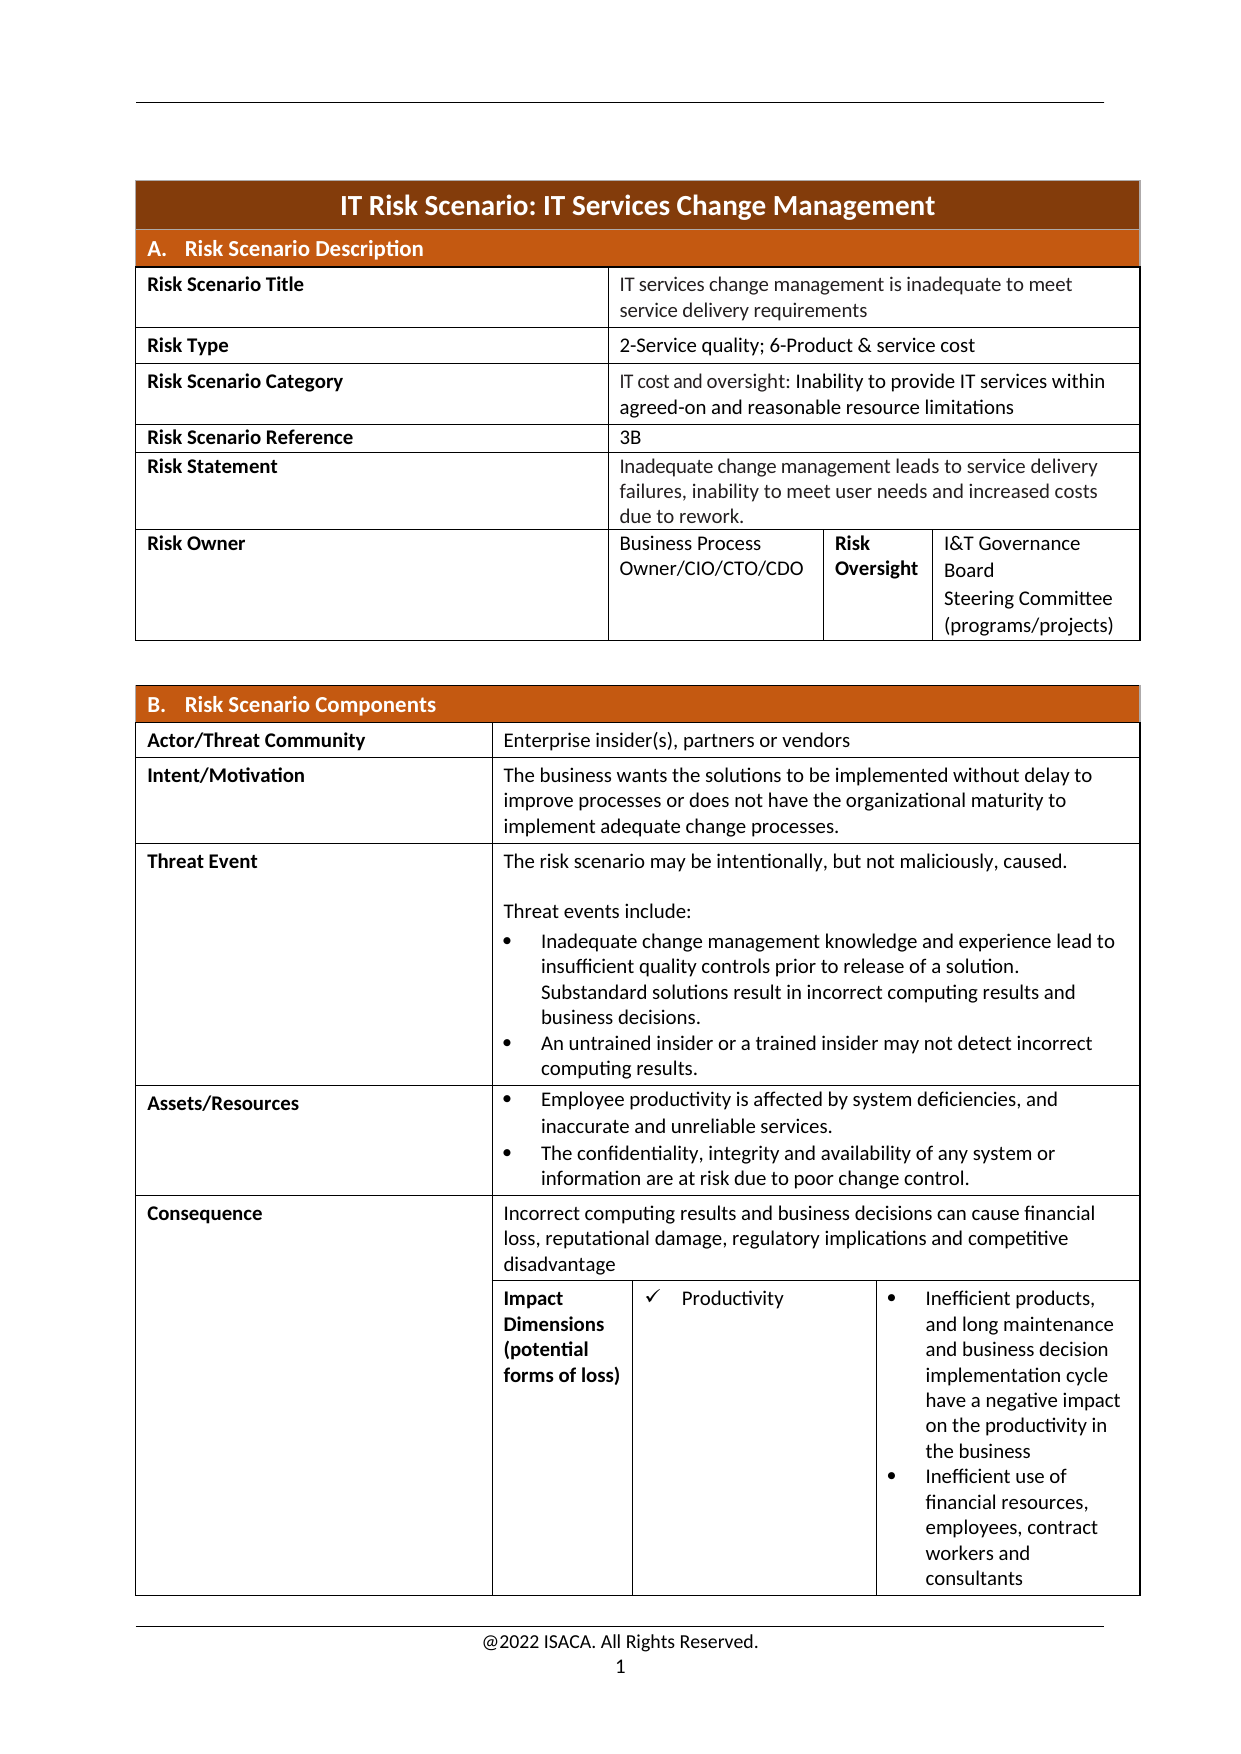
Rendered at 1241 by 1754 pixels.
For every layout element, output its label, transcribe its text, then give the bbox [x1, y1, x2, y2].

table_cell Inefficient products, and long maintenance and business decision implementation cycle have a negative impact on the productivity in the business Inefficient use of financial resources, employees, contract workers and consultants [877, 1281, 1139, 1595]
table_cell Inadequate change management leads to service delivery failures, inability to meet user needs and increased costs due to rework. [609, 453, 1139, 529]
table_cell 2-Service quality; 6-Product & service cost [609, 328, 1139, 363]
table_cell I&T Governance Board Steering Committee (programs/projects) [933, 530, 1139, 640]
table_cell Consequence [136, 1196, 492, 1595]
table_cell Threat Event [136, 844, 492, 1085]
table_cell Risk Owner [136, 530, 608, 640]
table_header Risk Scenario Components [136, 686, 1139, 722]
table_cell Productivity [633, 1281, 876, 1595]
table_cell Actor/Threat Community [136, 723, 492, 757]
table_cell Business Process Owner/CIO/CTO/CDO [609, 530, 823, 640]
table_cell Risk Statement [136, 453, 608, 529]
table_cell Risk Scenario Description [136, 230, 1139, 266]
table_cell The risk scenario may be intentionally, but not maliciously, caused. Threat events include: Inadequate change management knowledge and experience lead to insufficient quality controls prior to release of a solution. Substandard solutions result in incorrect computing results and business decisions. An untrained insider or a trained insider may not detect incorrect computing results. [493, 844, 1139, 1085]
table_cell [493, 1281, 632, 1595]
table_cell Risk Scenario Reference [136, 425, 608, 452]
table_cell IT services change management is inadequate to meet service delivery requirements [609, 268, 1139, 327]
table_cell Risk Oversight [824, 530, 932, 640]
table_cell Incorrect computing results and business decisions can cause financial loss, reputational damage, regulatory implications and competitive disadvantage [493, 1196, 1139, 1280]
table_cell Risk Scenario Category [136, 364, 608, 423]
table_cell Assets/Resources [136, 1086, 492, 1195]
table_cell Employee productivity is affected by system deficiencies, and inaccurate and unreliable services. The confidentiality, integrity and availability of any system or information are at risk due to poor change control. [493, 1086, 1139, 1195]
table_cell Intent/Motivation [136, 758, 492, 843]
table_cell The business wants the solutions to be implemented without delay to improve processes or does not have the organizational maturity to implement adequate change processes. [493, 758, 1139, 843]
table_cell 3B [609, 425, 1139, 452]
table_cell Risk Scenario Title [136, 268, 608, 327]
table_header IT Risk Scenario: IT Services Change Management [136, 181, 1139, 229]
table_cell Risk Type [136, 328, 608, 363]
table_cell IT cost and oversight: Inability to provide IT services within agreed-on and reasonable resource limitations [609, 364, 1139, 423]
table_cell Enterprise insider(s), partners or vendors [493, 723, 1139, 757]
